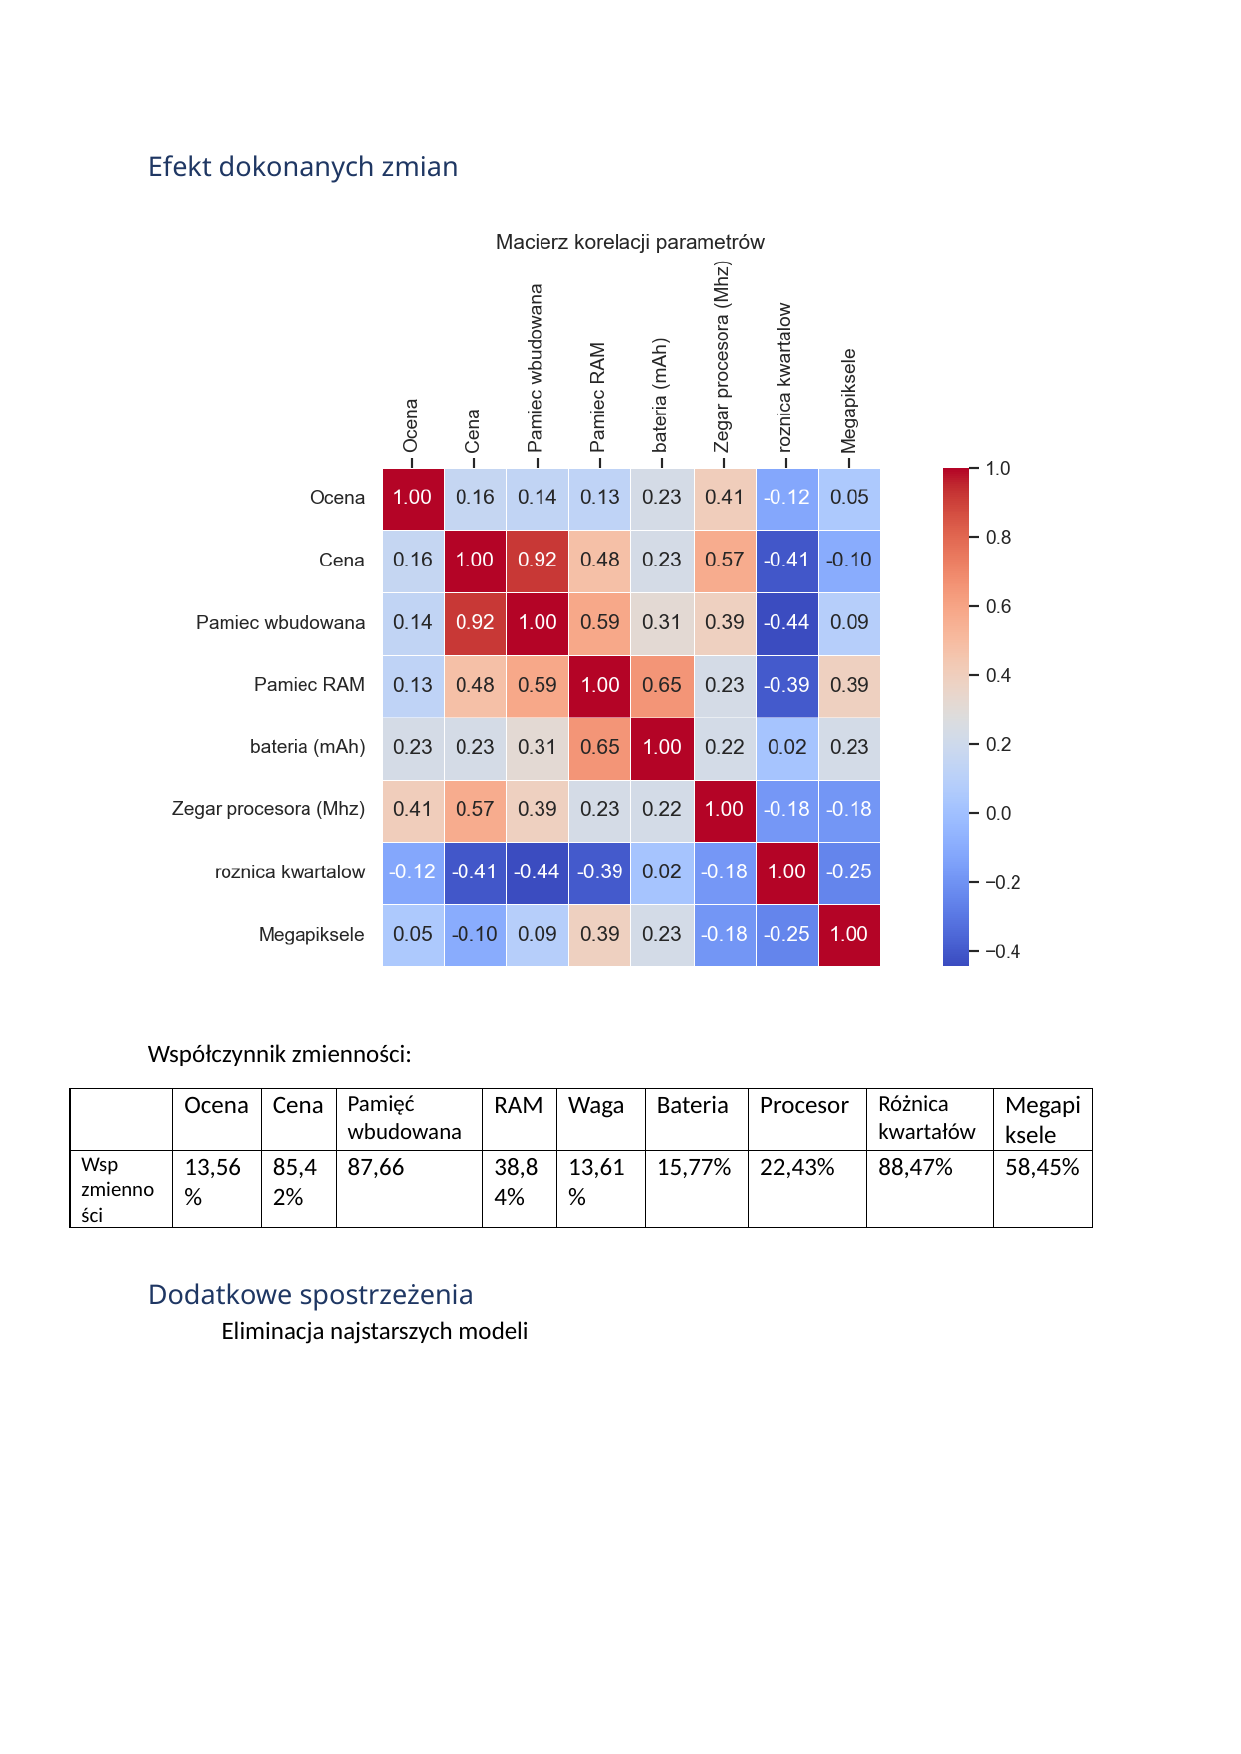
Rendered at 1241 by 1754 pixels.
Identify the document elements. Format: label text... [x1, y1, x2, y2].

text Współczynnik zmienności: [148, 1038, 1093, 1069]
table_header RAM [483, 1089, 556, 1150]
table_cell 88,47% [867, 1151, 993, 1227]
table_header Ocena [173, 1089, 261, 1150]
table_cell 22,43% [749, 1151, 866, 1227]
table_cell 38,84% [483, 1151, 556, 1227]
table_cell Wsp zmienności [71, 1151, 172, 1227]
subtitle Efekt dokonanych zmian [148, 148, 1093, 184]
table_cell 87,66 [337, 1151, 482, 1227]
table_header Pamięć wbudowana [337, 1089, 482, 1150]
table_header Megapiksele [994, 1089, 1092, 1150]
table_cell 13,61% [557, 1151, 645, 1227]
picture [147, 187, 1093, 1020]
subtitle Dodatkowe spostrzeżenia [148, 1275, 1093, 1312]
table_header Procesor [749, 1089, 866, 1150]
table_cell 85,42% [262, 1151, 336, 1227]
table_cell 13,56% [173, 1151, 261, 1227]
table_header Różnica kwartałów [867, 1089, 993, 1150]
table_header [71, 1089, 172, 1150]
text Eliminacja najstarszych modeli [148, 1315, 1093, 1346]
table_header Cena [262, 1089, 336, 1150]
table_header Bateria [646, 1089, 748, 1150]
table_cell 15,77% [646, 1151, 748, 1227]
table_header Waga [557, 1089, 645, 1150]
table_cell 58,45% [994, 1151, 1092, 1227]
